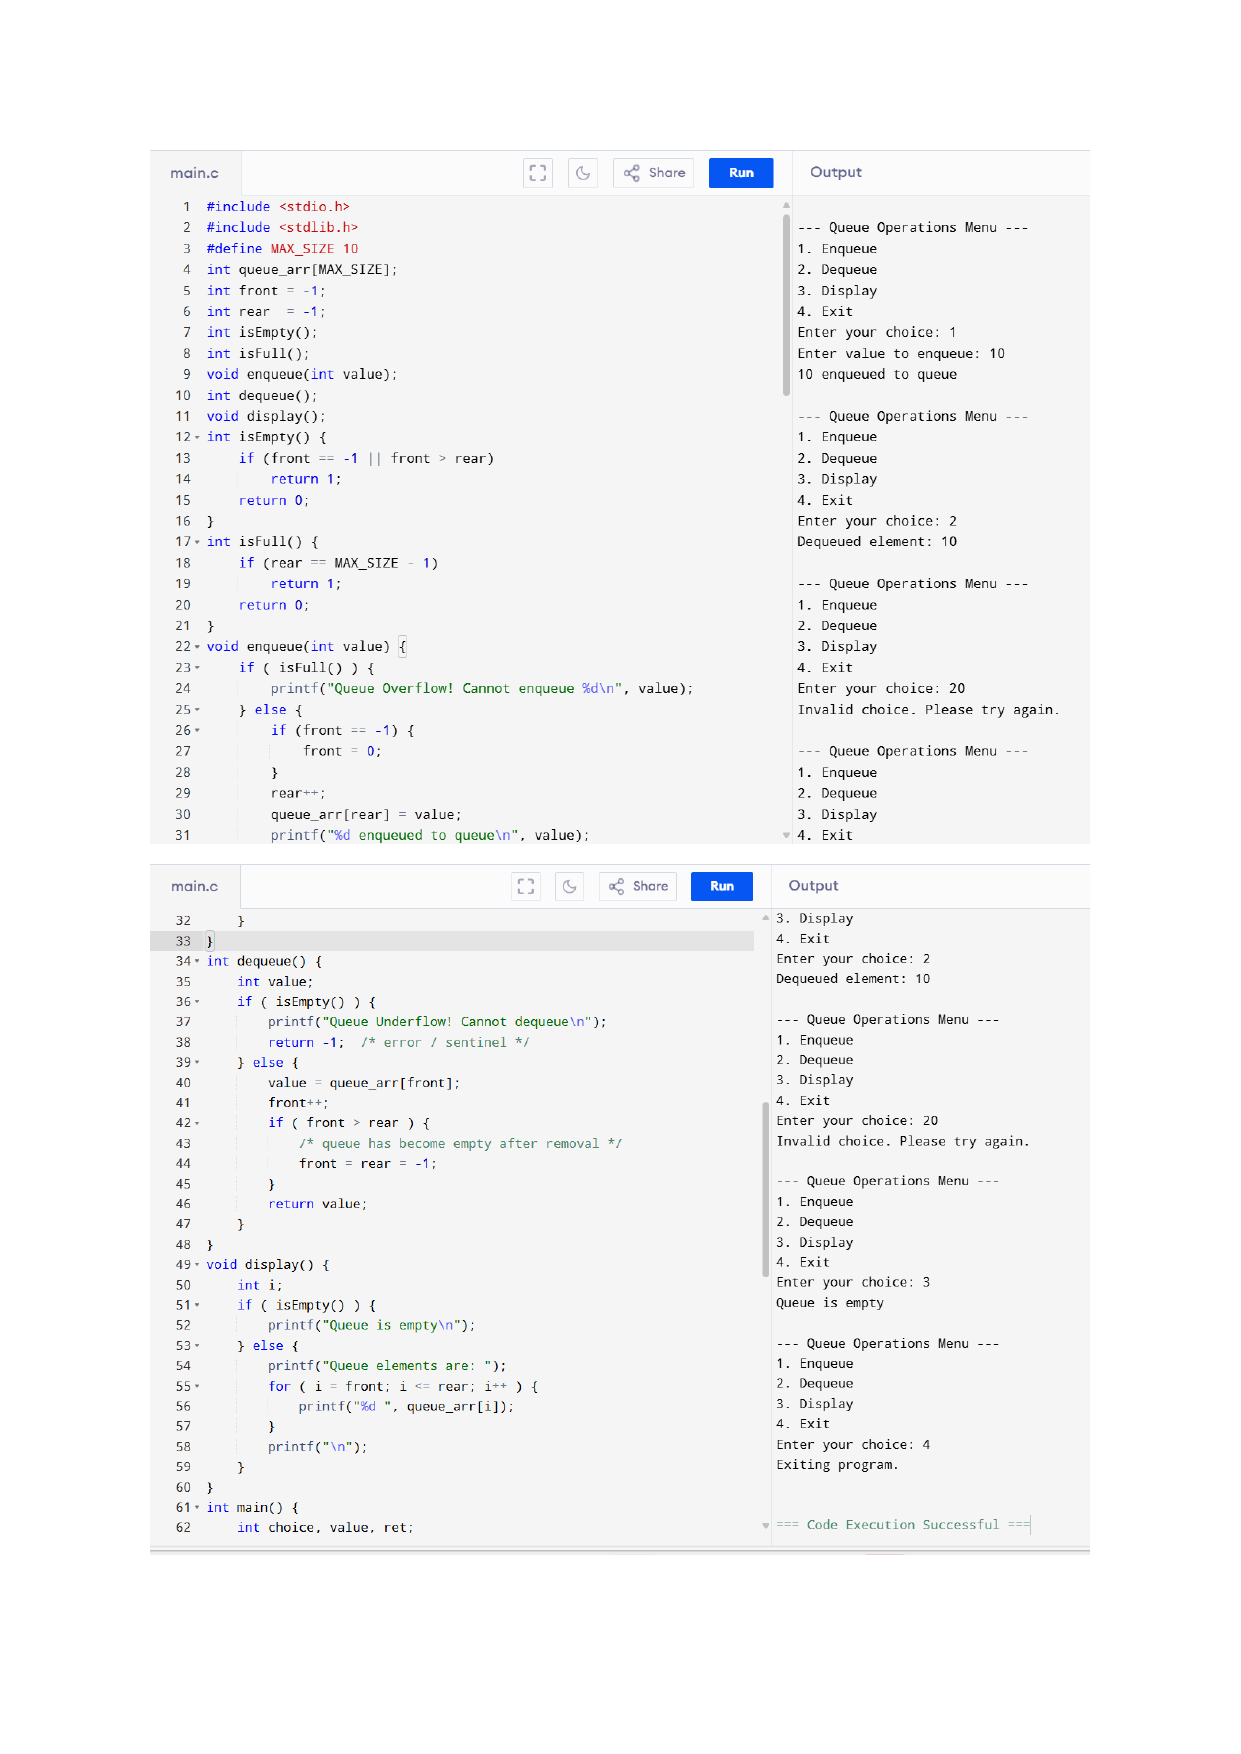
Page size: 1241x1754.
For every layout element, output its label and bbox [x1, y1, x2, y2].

picture [150, 150, 1091, 844]
picture [150, 864, 1091, 1555]
